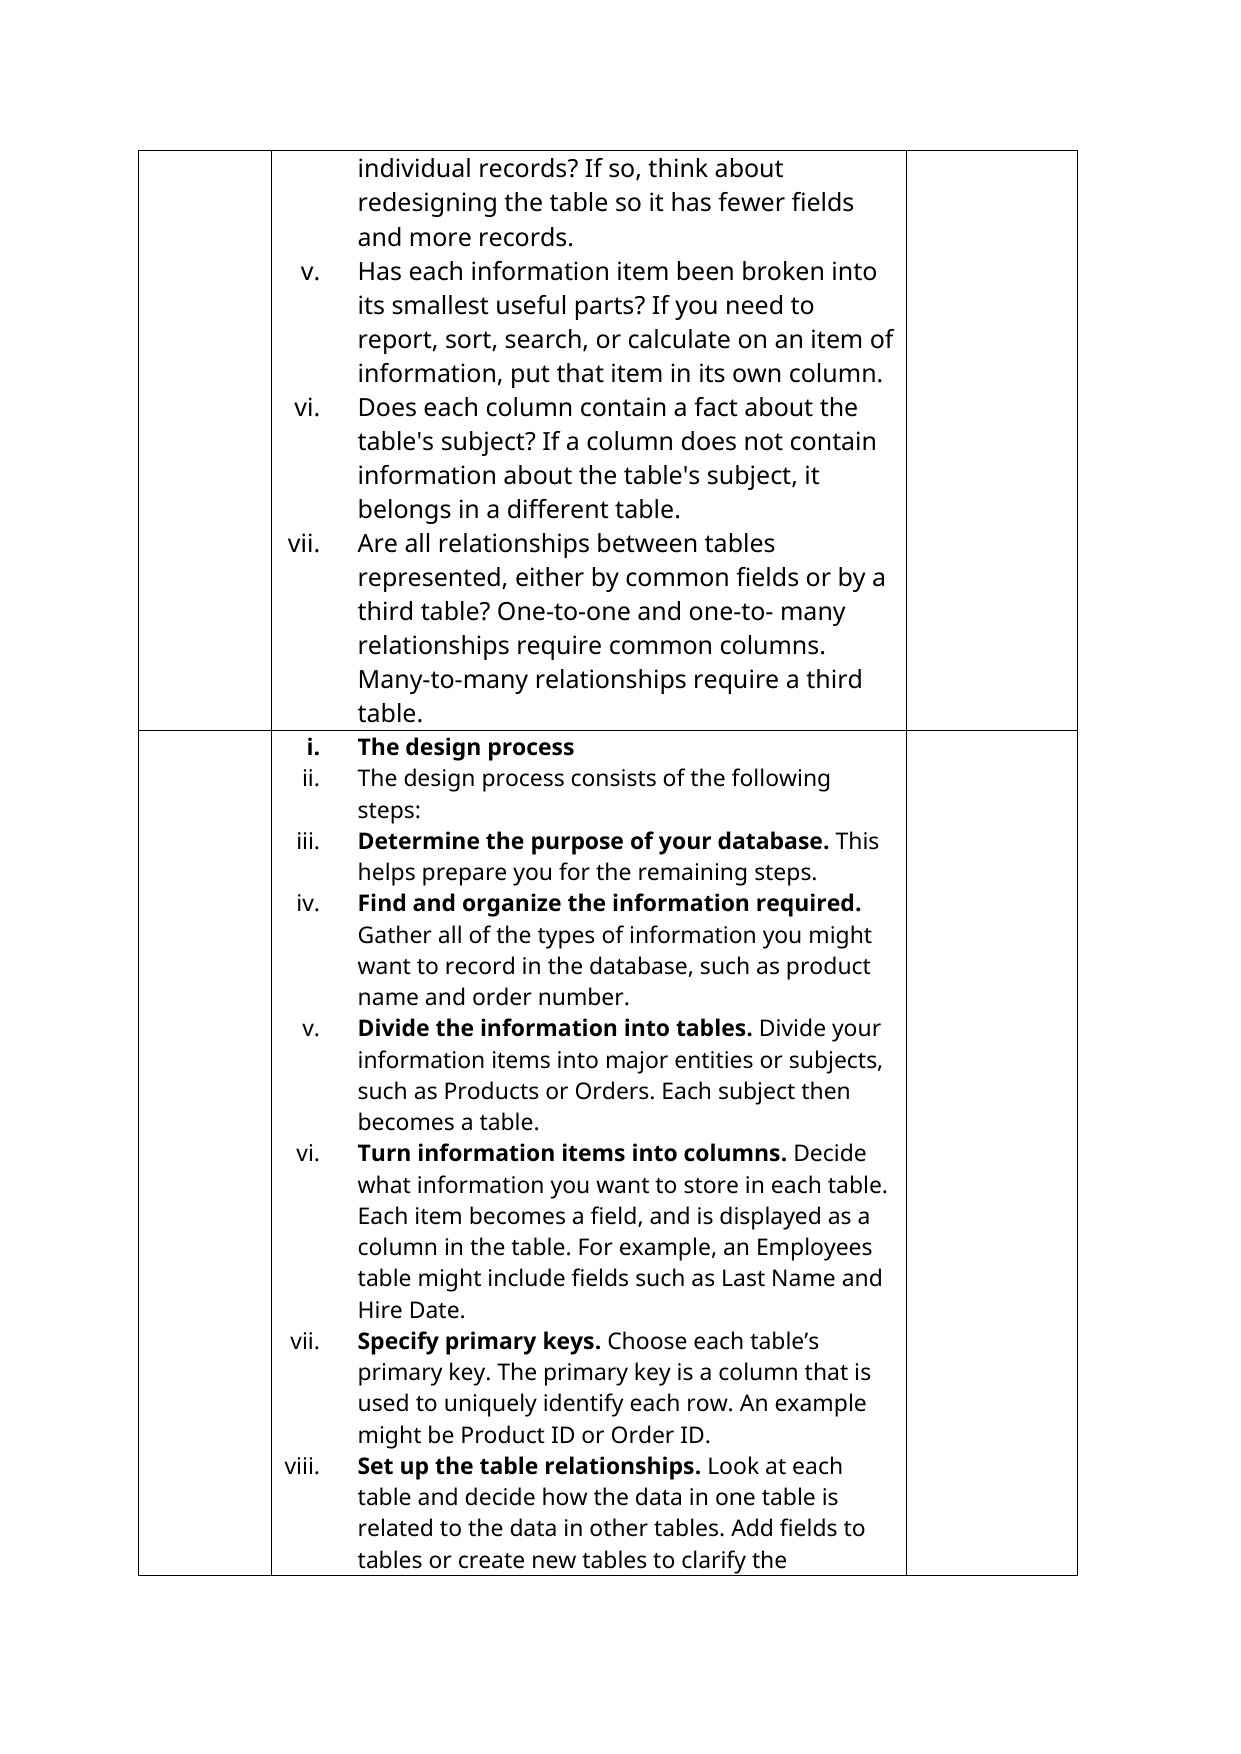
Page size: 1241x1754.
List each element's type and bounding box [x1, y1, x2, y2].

table_cell [272, 151, 906, 730]
table_cell [272, 731, 906, 1575]
table_cell [907, 731, 1077, 1575]
table_cell [907, 151, 1077, 730]
table_cell [139, 151, 271, 730]
table_cell [139, 731, 271, 1575]
